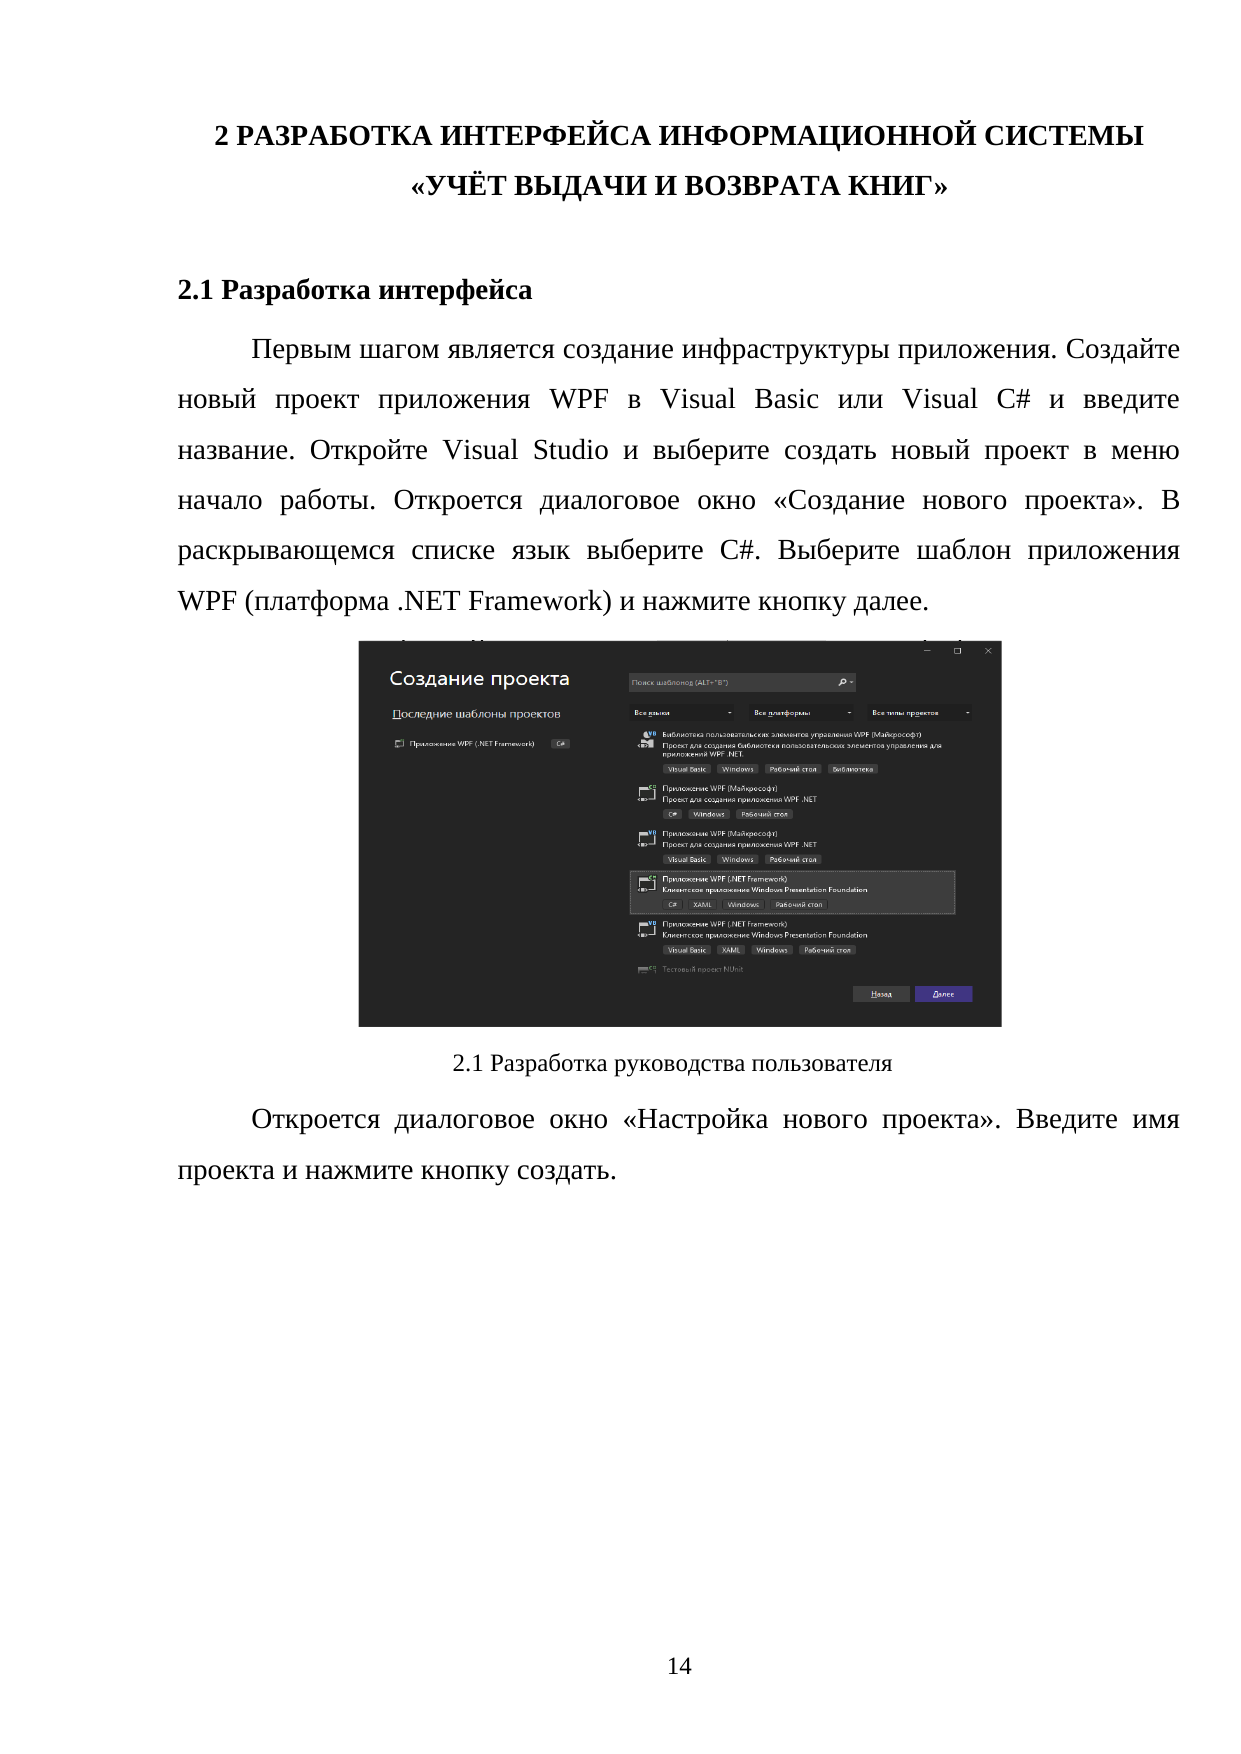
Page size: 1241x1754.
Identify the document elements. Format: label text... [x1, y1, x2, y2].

text 2.1 Разработка интерфейса [177, 272, 1181, 305]
subtitle 2 РАЗРАБОТКА ИНТЕРФЕЙСА ИНФОРМАЦИОННОЙ СИСТЕМЫ «УЧЁТ ВЫДАЧИ И ВОЗВРАТА КНИГ» [177, 118, 1181, 202]
text Откроется диалоговое окно «Настройка нового проекта». Введите имя проекта и нажмите кнопку создать. [177, 1102, 1181, 1186]
picture [358, 640, 1002, 1027]
text Первым шагом является создание инфраструктуры приложения. Создайте новый проект приложения WPF в Visual Basic или Visual C# и введите название. Откройте Visual Studio и выберите создать новый проект в меню начало работы. Откроется диалоговое окно «Создание нового проекта». В раскрывающемся списке язык выберите C#. Выберите шаблон приложения WPF (платформа .NET Framework) и нажмите кнопку далее. [177, 331, 1181, 616]
